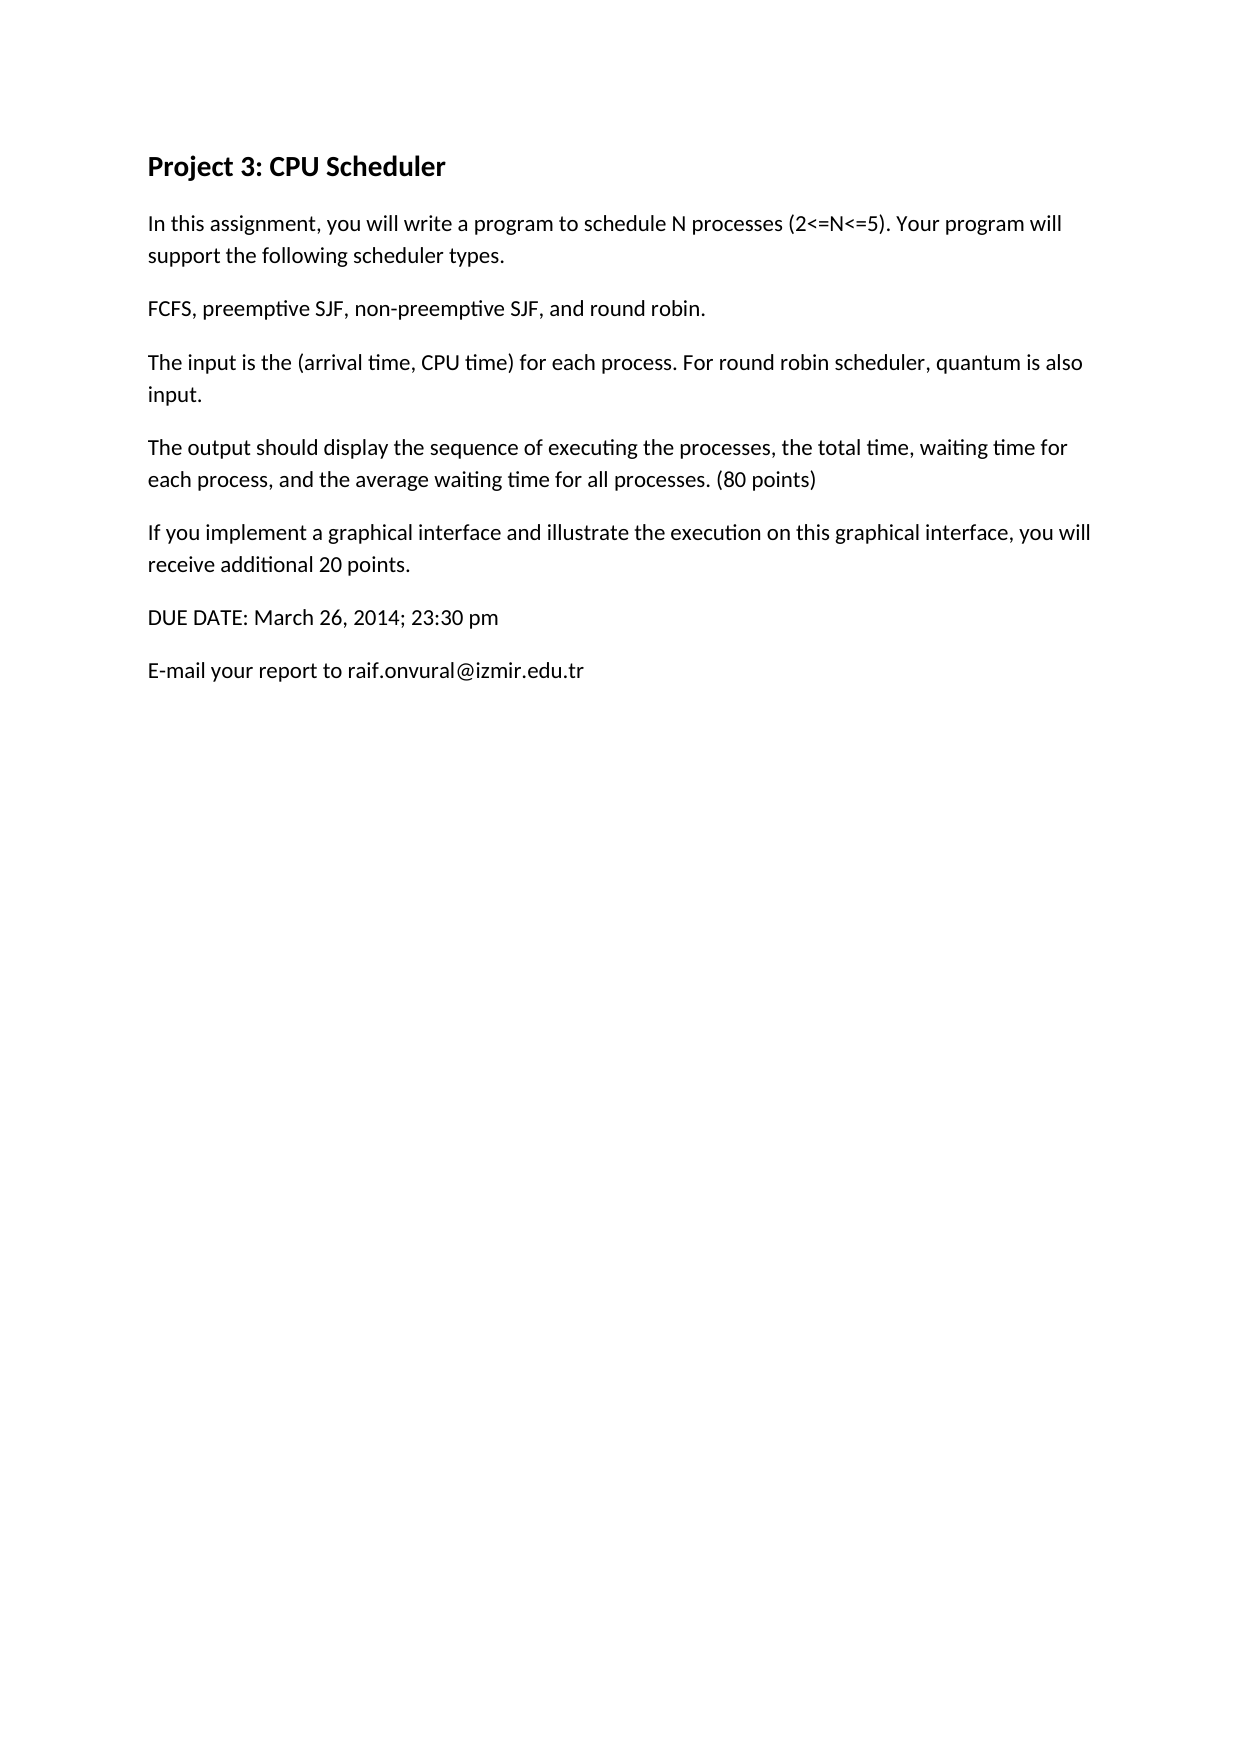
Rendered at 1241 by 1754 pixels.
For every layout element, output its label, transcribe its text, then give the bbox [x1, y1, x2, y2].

text FCFS, preemptive SJF, non-preemptive SJF, and round robin. [148, 294, 1093, 323]
text The input is the (arrival time, CPU time) for each process. For round robin scheduler, quantum is also input. [148, 348, 1093, 408]
text Project 3: CPU Scheduler [148, 148, 1093, 183]
text The output should display the sequence of executing the processes, the total time, waiting time for each process, and the average waiting time for all processes. (80 points) [148, 433, 1093, 493]
text In this assignment, you will write a program to schedule N processes (2<=N<=5). Your program will support the following scheduler types. [148, 209, 1093, 269]
text E-mail your report to raif.onvural@izmir.edu.tr [148, 656, 1093, 684]
text If you implement a graphical interface and illustrate the execution on this graphical interface, you will receive additional 20 points. [148, 518, 1093, 578]
text DUE DATE: March 26, 2014; 23:30 pm [148, 603, 1093, 631]
